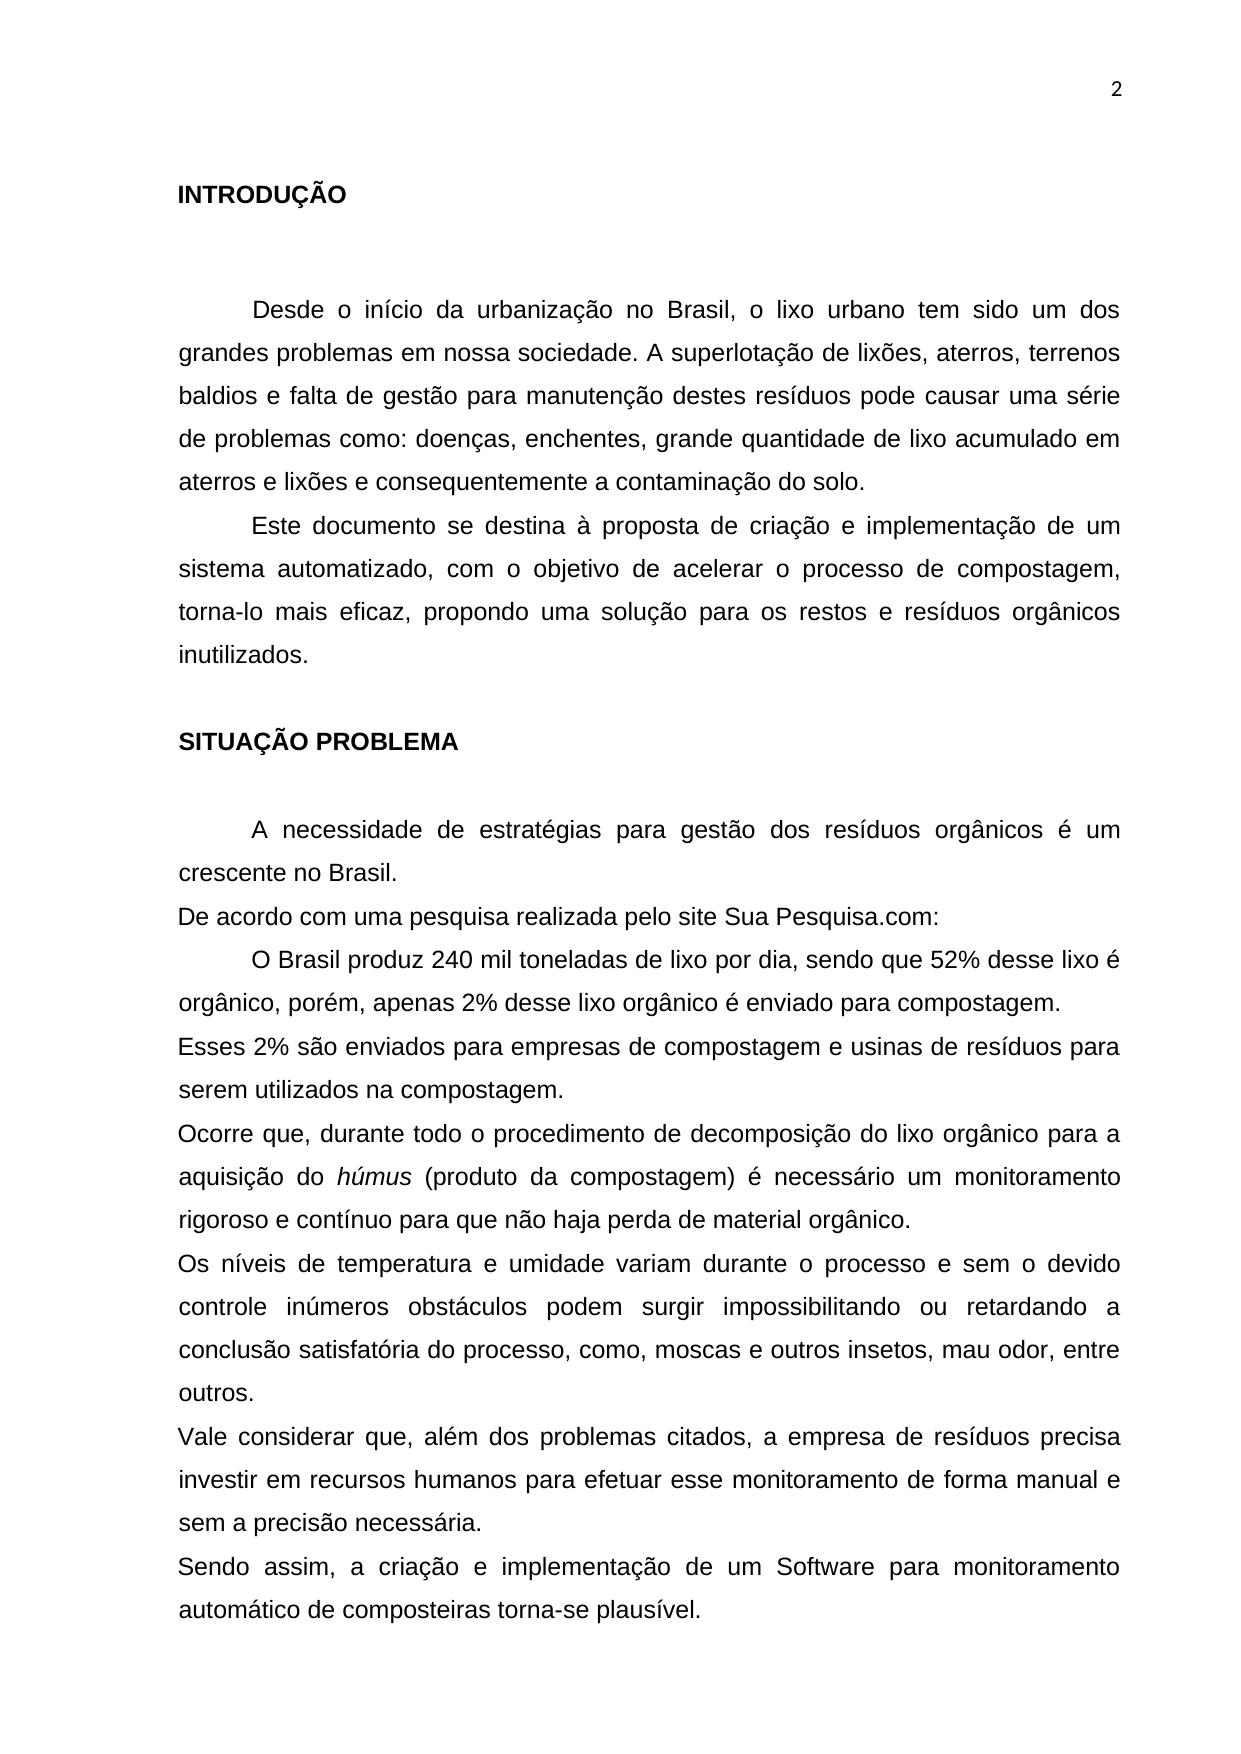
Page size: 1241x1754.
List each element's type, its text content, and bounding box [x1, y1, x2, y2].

text Vale considerar que, além dos problemas citados, a empresa de resíduos precisa investir em recursos humanos para efetuar esse monitoramento de forma manual e sem a precisão necessária. [177, 1422, 1122, 1537]
text Ocorre que, durante todo o procedimento de decomposição do lixo orgânico para a aquisição do húmus (produto da compostagem) é necessário um monitoramento rigoroso e contínuo para que não haja perda de material orgânico. [177, 1119, 1122, 1234]
text O Brasil produz 240 mil toneladas de lixo por dia, sendo que 52% desse lixo é orgânico, porém, apenas 2% desse lixo orgânico é enviado para compostagem. [177, 945, 1122, 1017]
text INTRODUÇÃO [177, 179, 1122, 208]
text Os níveis de temperatura e umidade variam durante o processo e sem o devido controle inúmeros obstáculos podem surgir impossibilitando ou retardando a conclusão satisfatória do processo, como, moscas e outros insetos, mau odor, entre outros. [177, 1248, 1122, 1407]
text Este documento se destina à proposta de criação e implementação de um sistema automatizado, com o objetivo de acelerar o processo de compostagem, torna-lo mais eficaz, propondo uma solução para os restos e resíduos orgânicos inutilizados. [177, 511, 1122, 669]
text A necessidade de estratégias para gestão dos resíduos orgânicos é um crescente no Brasil. [177, 815, 1122, 887]
text Esses 2% são enviados para empresas de compostagem e usinas de resíduos para serem utilizados na compostagem. [177, 1032, 1122, 1104]
text Desde o início da urbanização no Brasil, o lixo urbano tem sido um dos grandes problemas em nossa sociedade. A superlotação de lixões, aterros, terrenos baldios e falta de gestão para manutenção destes resíduos pode causar uma série de problemas como: doenças, enchentes, grande quantidade de lixo acumulado em aterros e lixões e consequentemente a contaminação do solo. [178, 294, 1122, 496]
text De acordo com uma pesquisa realizada pelo site Sua Pesquisa.com: [177, 901, 1122, 930]
text Sendo assim, a criação e implementação de um Software para monitoramento automático de composteiras torna-se plausível. [177, 1580, 1122, 1623]
text SITUAÇÃO PROBLEMA [177, 727, 1122, 756]
